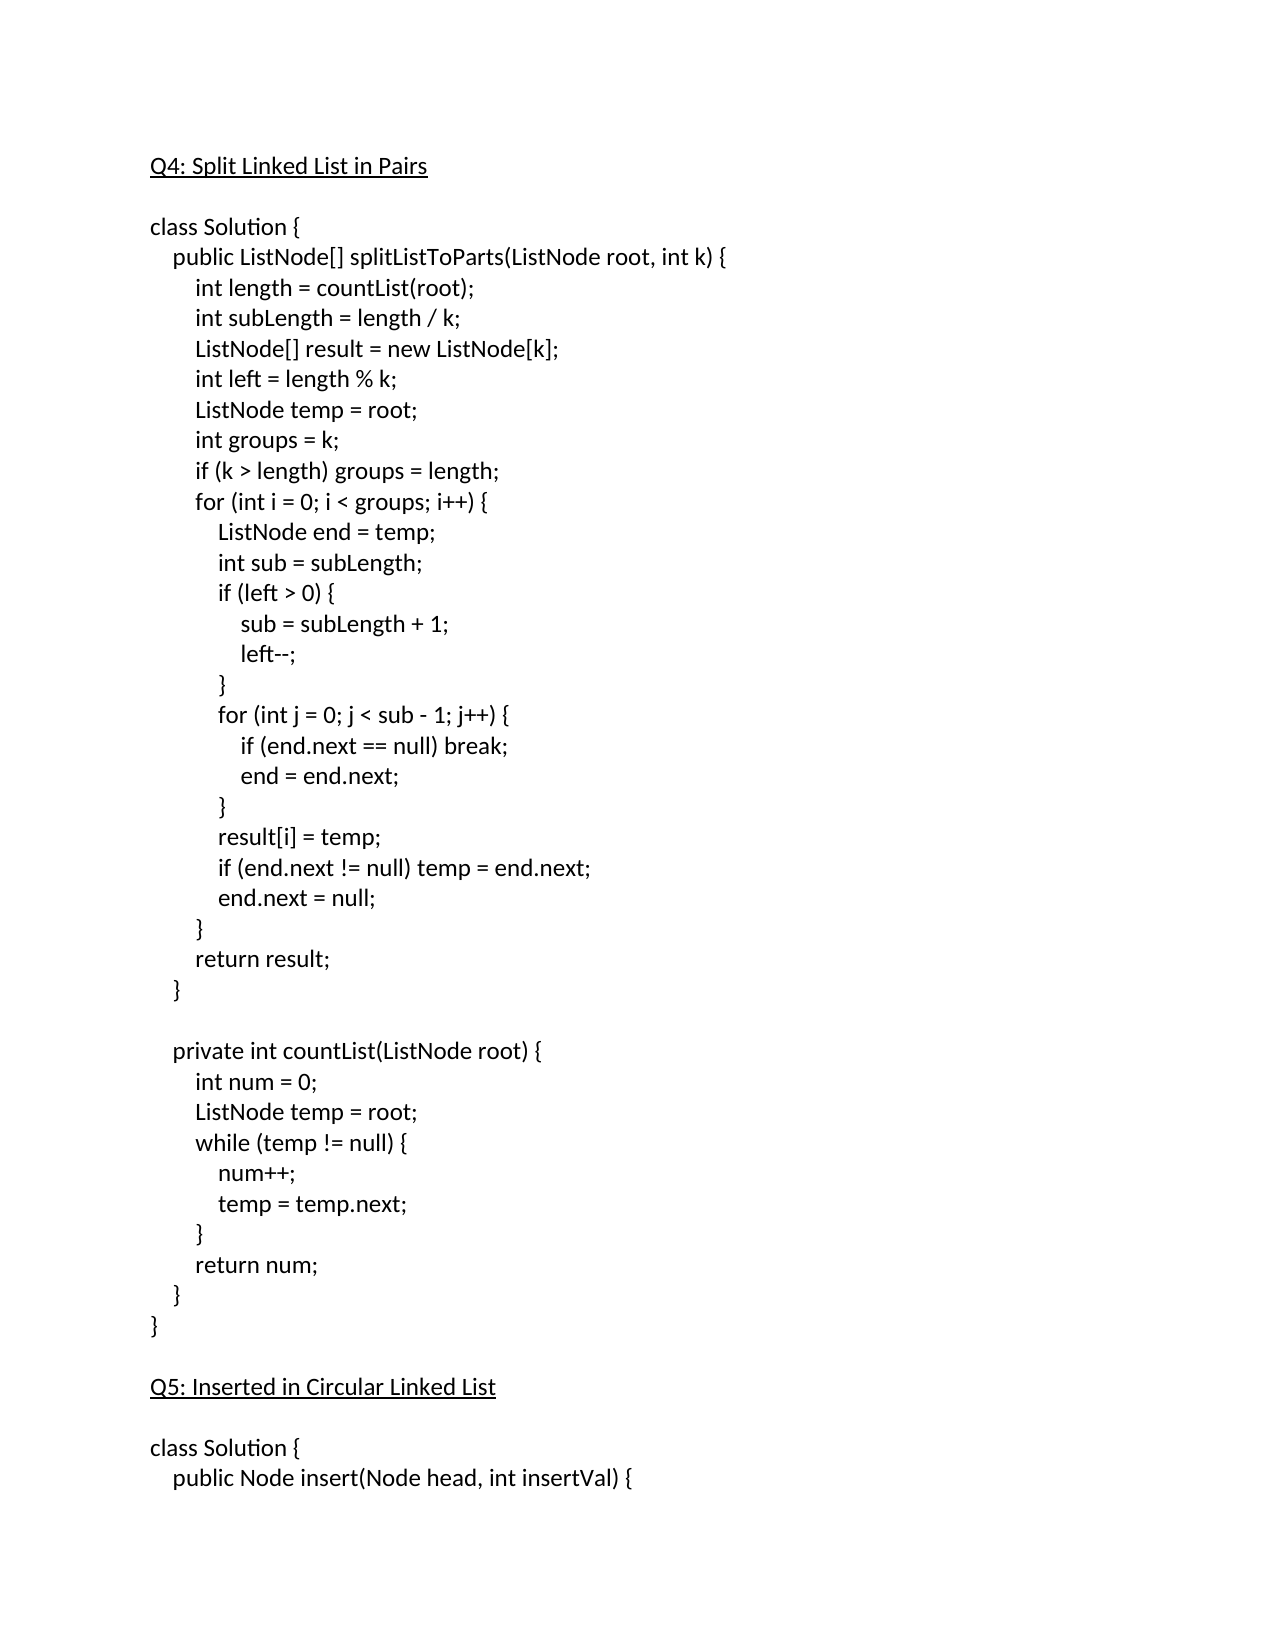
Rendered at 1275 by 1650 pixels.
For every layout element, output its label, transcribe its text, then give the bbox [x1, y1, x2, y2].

text sub = subLength + 1; [150, 608, 1125, 638]
text num++; [150, 1157, 1125, 1188]
text ListNode[] result = new ListNode[k]; [150, 333, 1125, 364]
text class Solution { [150, 211, 1125, 242]
text int sub = subLength; [150, 547, 1125, 577]
text } [150, 791, 1125, 821]
text public ListNode[] splitListToParts(ListNode root, int k) { [150, 242, 1125, 272]
text public Node insert(Node head, int insertVal) { [150, 1462, 1125, 1493]
text result[i] = temp; [150, 821, 1125, 852]
text Q4: Split Linked List in Pairs [150, 150, 1125, 181]
text left--; [150, 638, 1125, 669]
text private int countList(ListNode root) { [150, 1035, 1125, 1066]
text } [150, 913, 1125, 943]
text if (k > length) groups = length; [150, 455, 1125, 486]
text ListNode temp = root; [150, 394, 1125, 425]
text int groups = k; [150, 425, 1125, 455]
text int num = 0; [150, 1066, 1125, 1096]
text if (end.next == null) break; [150, 730, 1125, 760]
text ListNode temp = root; [150, 1096, 1125, 1127]
text Q5: Inserted in Circular Linked List [150, 1371, 1125, 1401]
text } [150, 669, 1125, 699]
text int length = countList(root); [150, 272, 1125, 303]
text } [150, 1218, 1125, 1249]
text class Solution { [150, 1432, 1125, 1462]
text temp = temp.next; [150, 1188, 1125, 1218]
text return num; [150, 1249, 1125, 1279]
text } [150, 1279, 1125, 1310]
text end.next = null; [150, 882, 1125, 913]
text for (int j = 0; j < sub - 1; j++) { [150, 699, 1125, 730]
text } [150, 1310, 1125, 1340]
text end = end.next; [150, 760, 1125, 791]
text if (left > 0) { [150, 577, 1125, 608]
text int subLength = length / k; [150, 303, 1125, 333]
text int left = length % k; [150, 364, 1125, 394]
text while (temp != null) { [150, 1127, 1125, 1157]
text for (int i = 0; i < groups; i++) { [150, 486, 1125, 516]
text ListNode end = temp; [150, 516, 1125, 547]
text if (end.next != null) temp = end.next; [150, 852, 1125, 882]
text return result; [150, 943, 1125, 974]
text } [150, 974, 1125, 1004]
